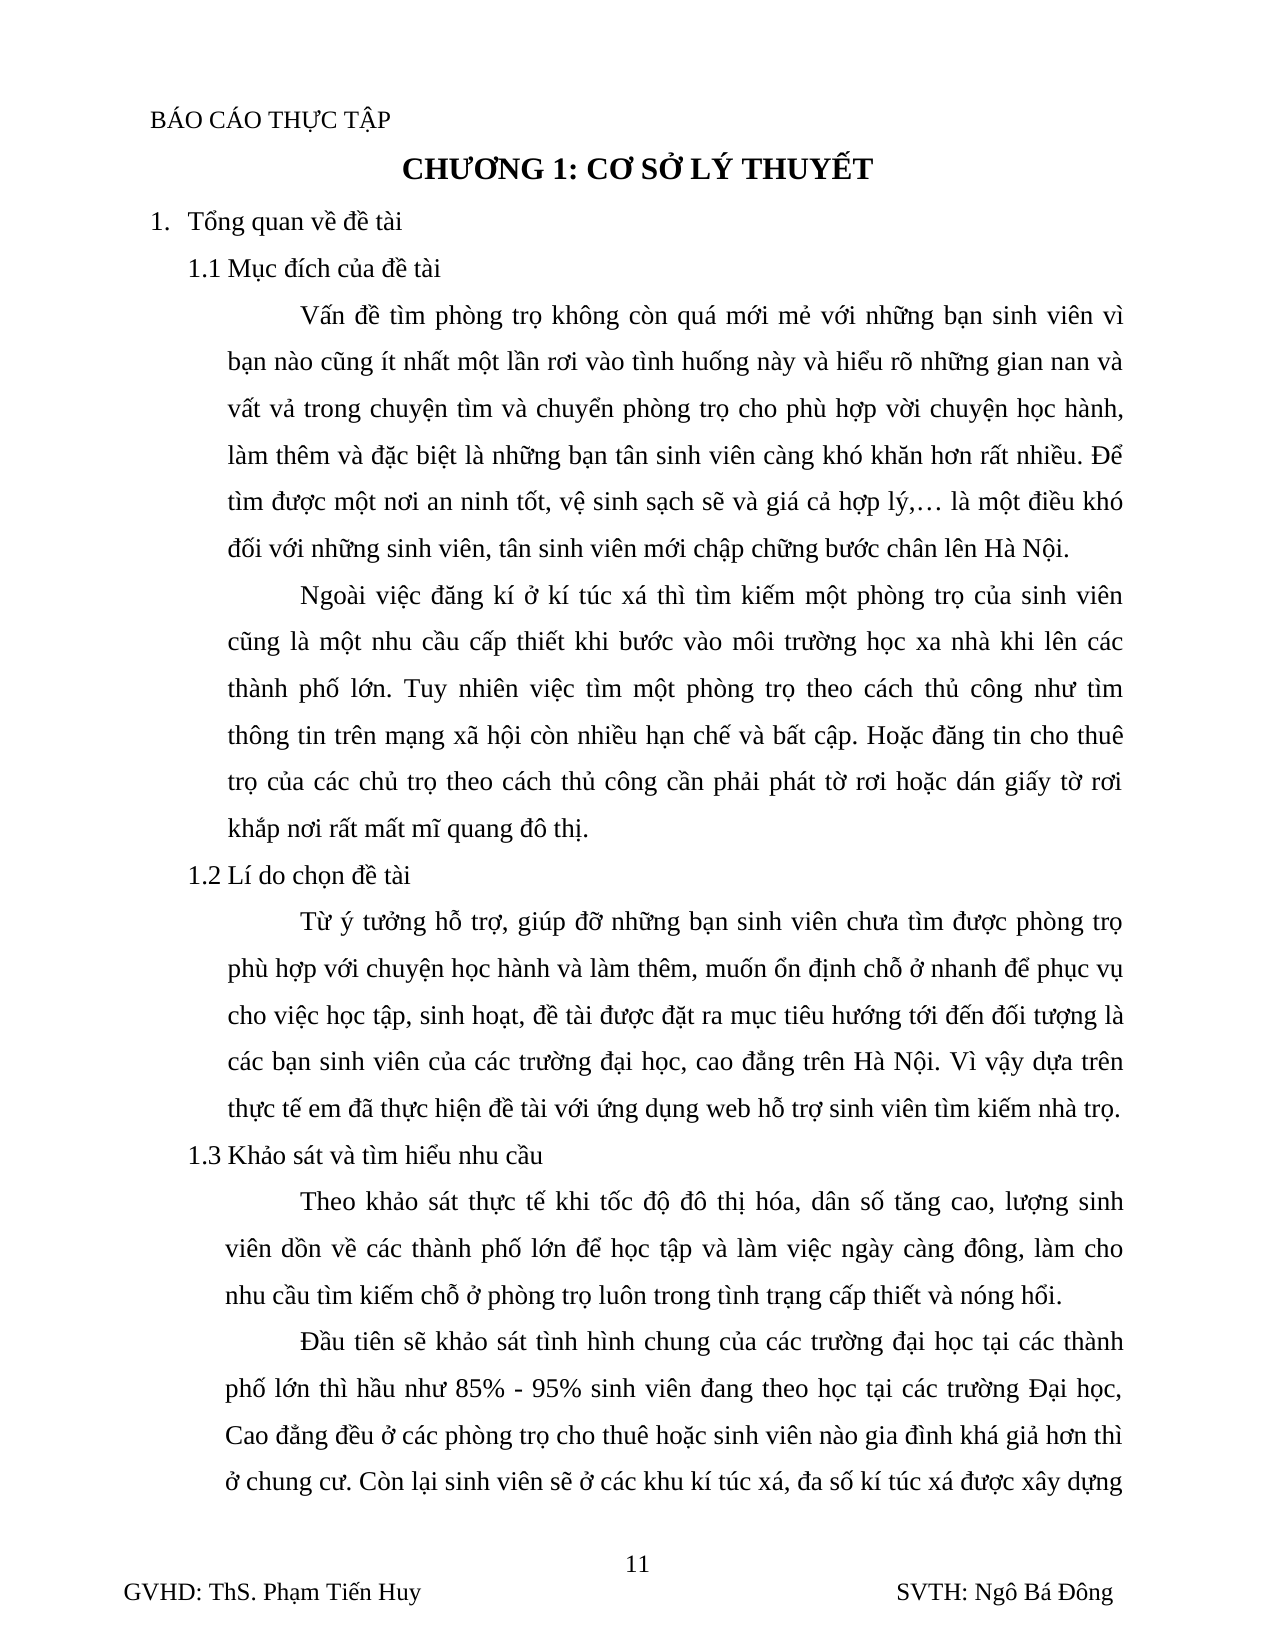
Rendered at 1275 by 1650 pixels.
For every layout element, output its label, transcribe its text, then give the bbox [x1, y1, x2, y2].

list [225, 1325, 1125, 1497]
list Khảo sát và tìm hiểu nhu cầu [187, 1139, 1125, 1170]
list Lí do chọn đề tài [187, 859, 1125, 890]
list Từ ý tưởng hỗ trợ, giúp đỡ những bạn sinh viên chưa tìm được phòng trọ phù hợp với chuyện học hành và làm thêm, muốn ổn định chỗ ở nhanh để phục vụ cho việc học tập, sinh hoạt, đề tài được đặt ra mục tiêu hướng tới đến đối tượng là các bạn sinh viên của các trường đại học, cao đẳng trên Hà Nội. Vì vậy dựa trên thực tế em đã thực hiện đề tài với ứng dụng web hỗ trợ sinh viên tìm kiếm nhà trọ. [227, 905, 1125, 1123]
list Vấn đề tìm phòng trọ không còn quá mới mẻ với những bạn sinh viên vì bạn nào cũng ít nhất một lần rơi vào tình huống này và hiểu rõ những gian nan và vất vả trong chuyện tìm và chuyển phòng trọ cho phù hợp vời chuyện học hành, làm thêm và đặc biệt là những bạn tân sinh viên càng khó khăn hơn rất nhiều. Để tìm được một nơi an ninh tốt, vệ sinh sạch sẽ và giá cả hợp lý,… là một điều khó đối với những sinh viên, tân sinh viên mới chập chững bước chân lên Hà Nội. [227, 352, 1125, 405]
list Vấn đề tìm phòng trọ không còn quá mới mẻ với những bạn sinh viên vì bạn nào cũng ít nhất một lần rơi vào tình huống này và hiểu rõ những gian nan và vất vả trong chuyện tìm và chuyển phòng trọ cho phù hợp vời chuyện học hành, làm thêm và đặc biệt là những bạn tân sinh viên càng khó khăn hơn rất nhiều. Để tìm được một nơi an ninh tốt, vệ sinh sạch sẽ và giá cả hợp lý,… là một điều khó đối với những sinh viên, tân sinh viên mới chập chững bước chân lên Hà Nội. [227, 406, 1125, 498]
list Tổng quan về đề tài [150, 205, 1125, 237]
list Theo khảo sát thực tế khi tốc độ đô thị hóa, dân số tăng cao, lượng sinh viên dồn về các thành phố lớn để học tập và làm việc ngày càng đông, làm cho nhu cầu tìm kiếm chỗ ở phòng trọ luôn trong tình trạng cấp thiết và nóng hổi. [225, 1185, 1125, 1310]
list Ngoài việc đăng kí ở kí túc xá thì tìm kiếm một phòng trọ của sinh viên cũng là một nhu cầu cấp thiết khi bước vào môi trường học xa nhà khi lên các thành phố lớn. Tuy nhiên việc tìm một phòng trọ theo cách thủ công như tìm thông tin trên mạng xã hội còn nhiều hạn chế và bất cập. Hoặc đăng tin cho thuê trọ của các chủ trọ theo cách thủ công cần phải phát tờ rơi hoặc dán giấy tờ rơi khắp nơi rất mất mĩ quang đô thị. [227, 579, 1125, 843]
list Mục đích của đề tài [187, 252, 1125, 283]
text CHƯƠNG 1: CƠ SỞ LÝ THUYẾT [150, 150, 1125, 186]
list Vấn đề tìm phòng trọ không còn quá mới mẻ với những bạn sinh viên vì bạn nào cũng ít nhất một lần rơi vào tình huống này và hiểu rõ những gian nan và vất vả trong chuyện tìm và chuyển phòng trọ cho phù hợp vời chuyện học hành, làm thêm và đặc biệt là những bạn tân sinh viên càng khó khăn hơn rất nhiều. Để tìm được một nơi an ninh tốt, vệ sinh sạch sẽ và giá cả hợp lý,… là một điều khó đối với những sinh viên, tân sinh viên mới chập chững bước chân lên Hà Nội. [227, 299, 1125, 351]
list Vấn đề tìm phòng trọ không còn quá mới mẻ với những bạn sinh viên vì bạn nào cũng ít nhất một lần rơi vào tình huống này và hiểu rõ những gian nan và vất vả trong chuyện tìm và chuyển phòng trọ cho phù hợp vời chuyện học hành, làm thêm và đặc biệt là những bạn tân sinh viên càng khó khăn hơn rất nhiều. Để tìm được một nơi an ninh tốt, vệ sinh sạch sẽ và giá cả hợp lý,… là một điều khó đối với những sinh viên, tân sinh viên mới chập chững bước chân lên Hà Nội. [227, 499, 1125, 563]
